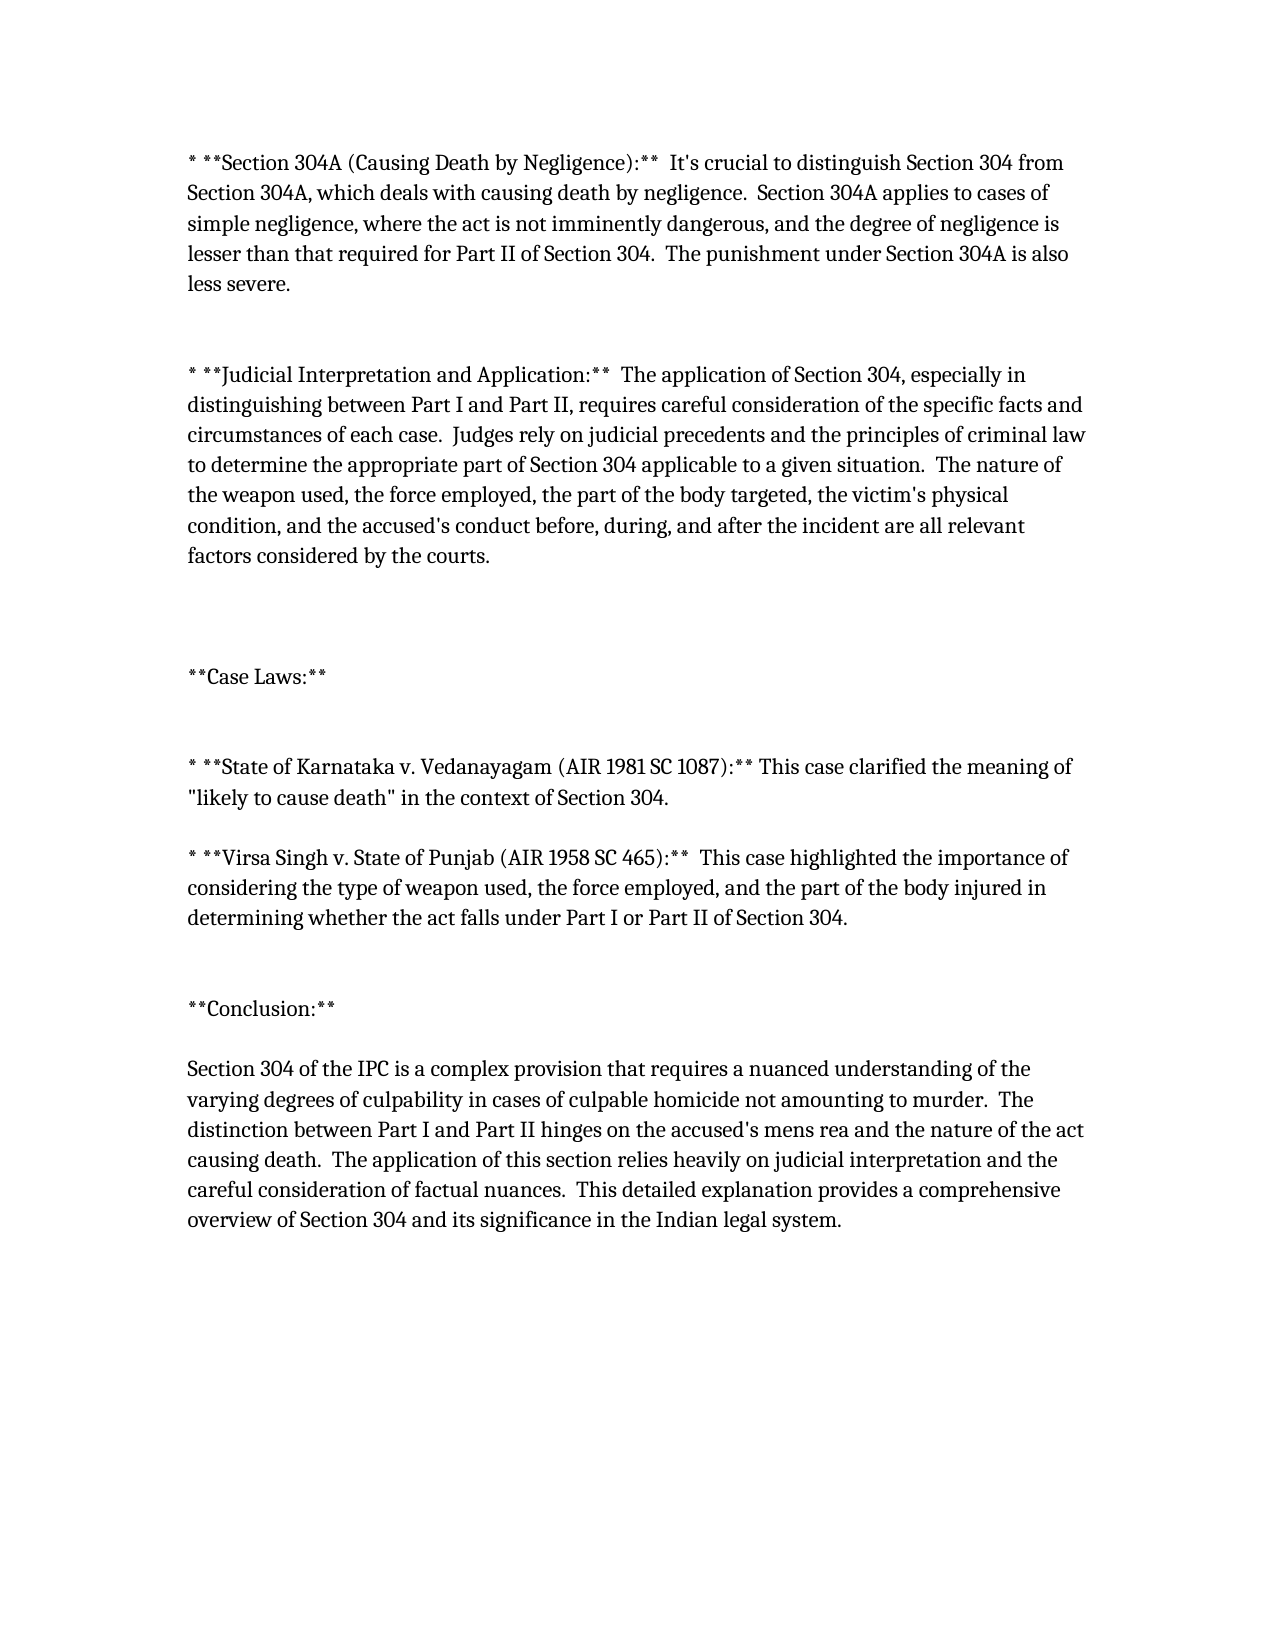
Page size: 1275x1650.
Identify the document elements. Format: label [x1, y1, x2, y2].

text [187, 150, 1087, 1264]
